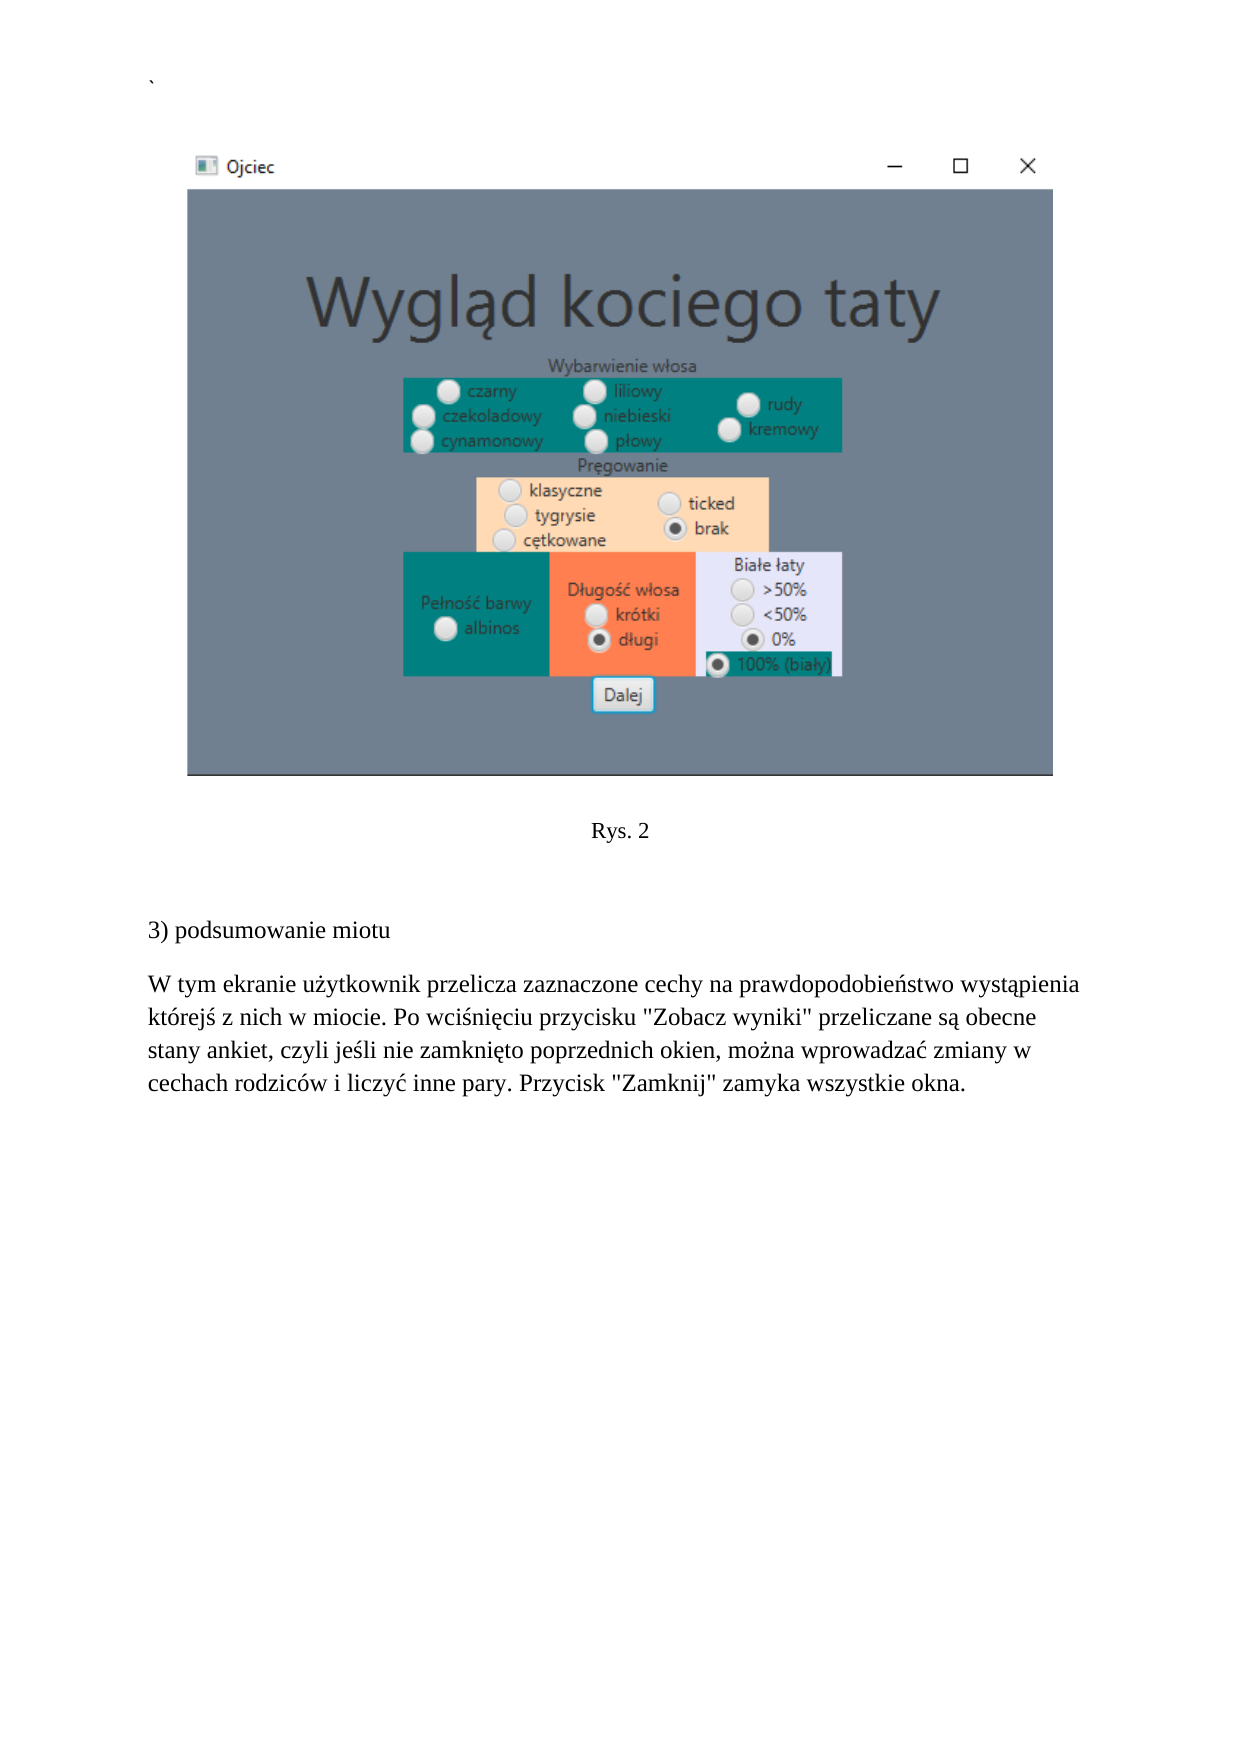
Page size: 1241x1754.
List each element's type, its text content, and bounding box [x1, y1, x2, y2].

picture [187, 147, 1053, 776]
text 3) podsumowanie miotu [148, 916, 1093, 944]
text W tym ekranie użytkownik przelicza zaznaczone cechy na prawdopodobieństwo wystąpienia którejś z nich w miocie. Po wciśnięciu przycisku "Zobacz wyniki" przeliczane są obecne stany ankiet, czyli jeśli nie zamknięto poprzednich okien, można wprowadzać zmiany w cechach rodziców i liczyć inne pary. Przycisk "Zamknij" zamyka wszystkie okna. [148, 969, 1093, 1097]
text Rys. 2 [148, 817, 1093, 844]
